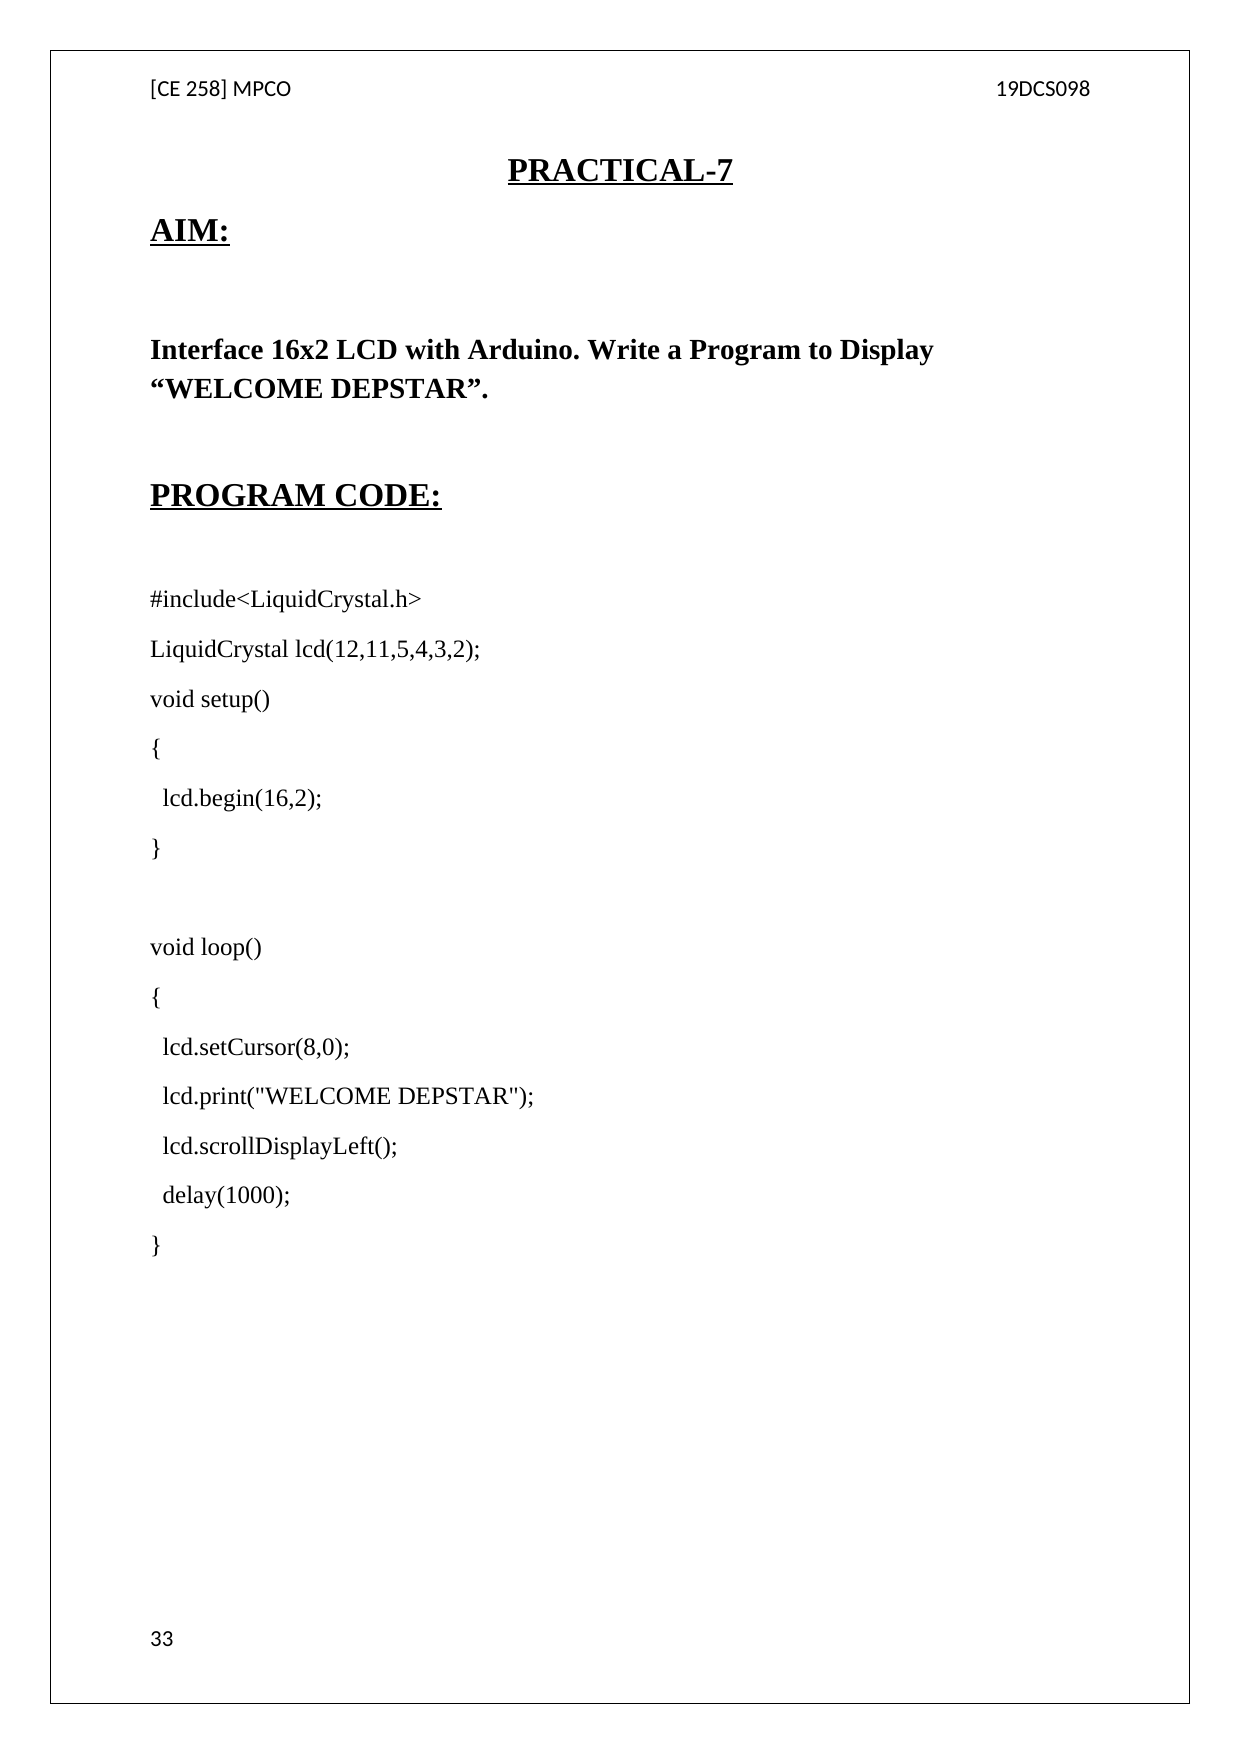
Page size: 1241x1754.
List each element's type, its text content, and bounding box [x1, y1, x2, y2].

text void loop() [150, 932, 1090, 961]
text } [150, 1230, 1090, 1259]
text lcd.begin(16,2); [150, 783, 1090, 812]
text } [150, 833, 1090, 862]
text Interface 16x2 LCD with Arduino. Write a Program to Display “WELCOME DEPSTAR”. [150, 332, 1090, 404]
text void setup() [150, 684, 1090, 712]
text #include<LiquidCrystal.h> [150, 584, 1090, 613]
text PRACTICAL-7 [150, 150, 1090, 188]
text LiquidCrystal lcd(12,11,5,4,3,2); [150, 634, 1090, 663]
text delay(1000); [150, 1181, 1090, 1209]
text PROGRAM CODE: [150, 475, 1090, 513]
text lcd.print("WELCOME DEPSTAR"); [150, 1081, 1090, 1110]
text { [150, 982, 1090, 1011]
text lcd.setCursor(8,0); [150, 1032, 1090, 1060]
text AIM: [150, 211, 1090, 249]
text { [150, 733, 1090, 762]
text lcd.scrollDisplayLeft(); [150, 1131, 1090, 1160]
